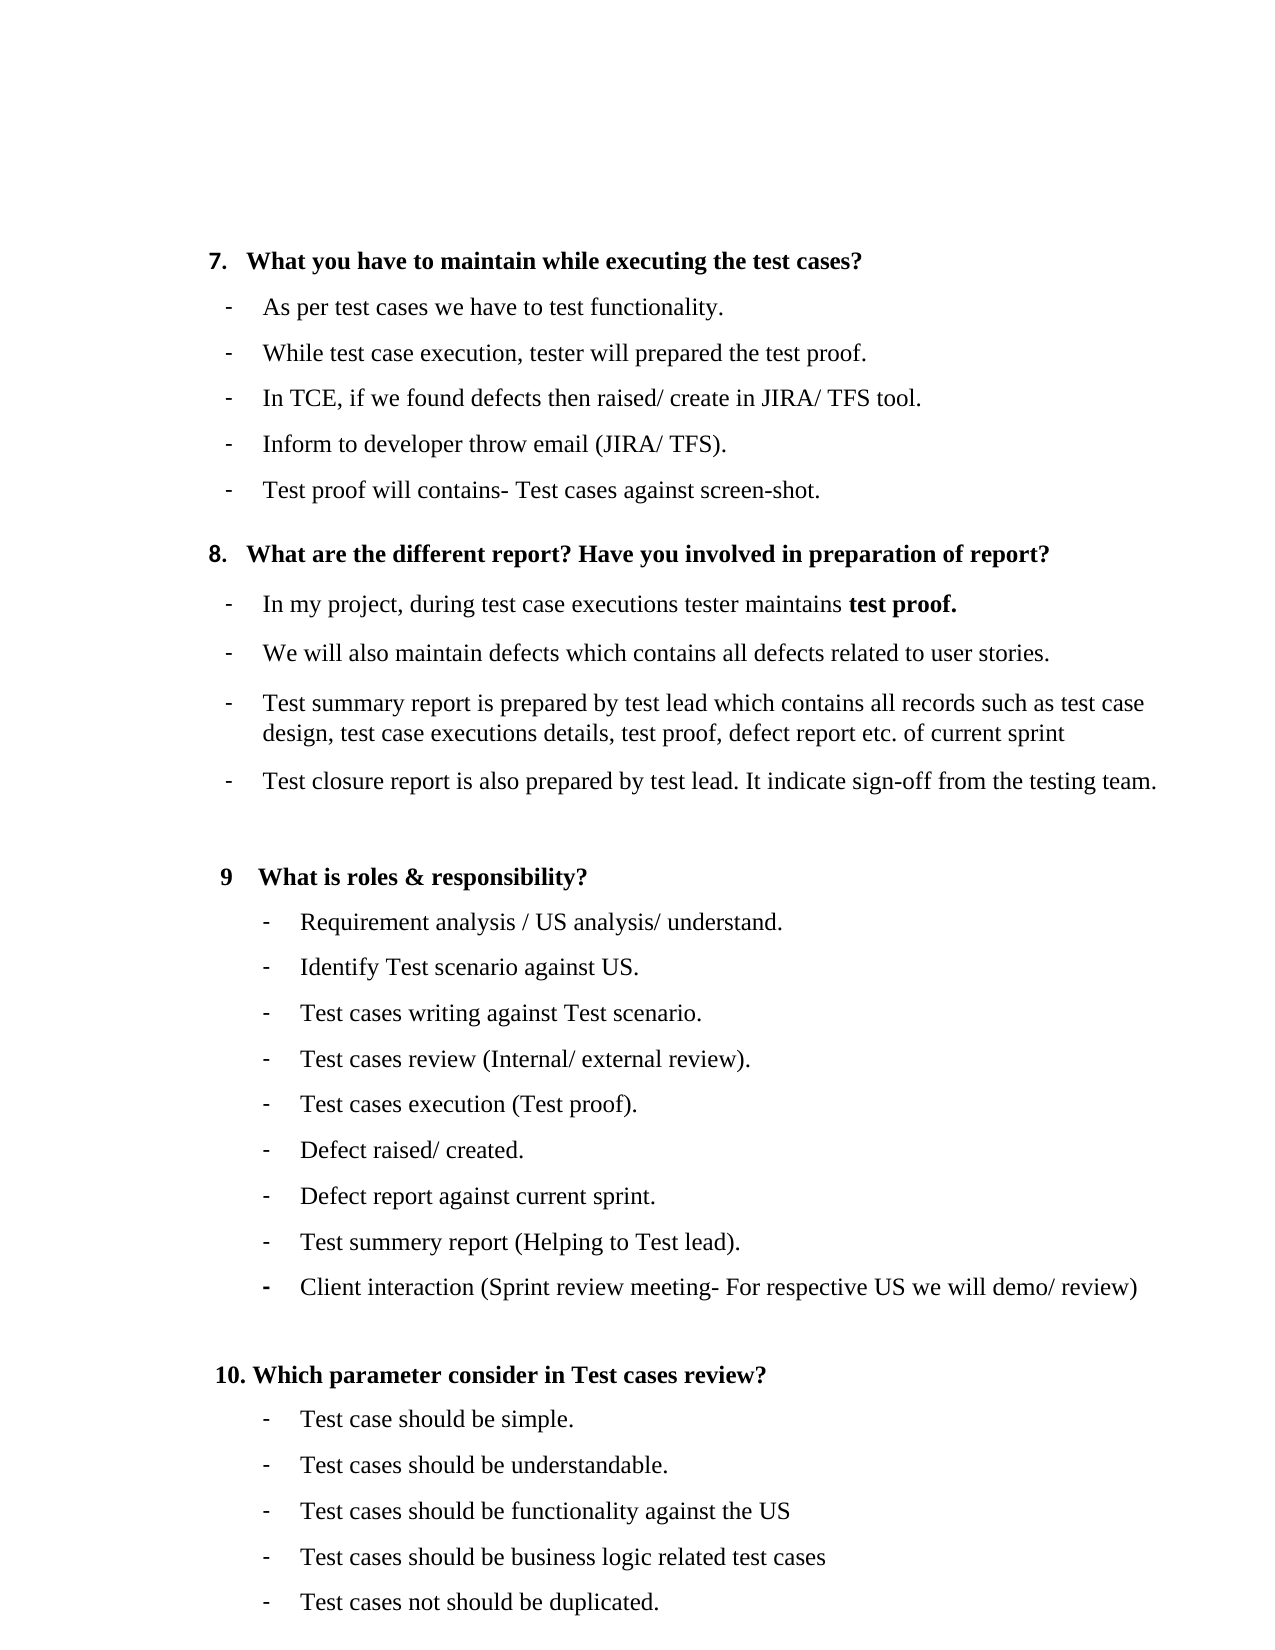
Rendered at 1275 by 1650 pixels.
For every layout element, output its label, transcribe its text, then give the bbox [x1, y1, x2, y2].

list Which parameter consider in Test cases review? [214, 1360, 1189, 1389]
list In TCE, if we found defects then raised/ create in JIRA/ TFS tool. [225, 382, 1189, 413]
list While test case execution, tester will prepared the test proof. [225, 337, 1189, 367]
list In my project, during test case executions tester maintains test proof. [225, 588, 1189, 619]
list Test summery report (Helping to Test lead). [262, 1226, 1189, 1256]
list What you have to maintain while executing the test cases? [208, 245, 1122, 276]
list Test summary report is prepared by test lead which contains all records such as test case design, test case executions details, test proof, defect report etc. of current sprint [225, 687, 1189, 746]
list Inform to developer throw email (JIRA/ TFS). [225, 428, 1189, 459]
list As per test cases we have to test functionality. [225, 291, 1189, 322]
list Client interaction (Sprint review meeting- For respective US we will demo/ review) [262, 1271, 1189, 1302]
list We will also maintain defects which contains all defects related to user stories. [225, 638, 1189, 668]
list Test cases should be functionality against the US [262, 1495, 1189, 1525]
list Requirement analysis / US analysis/ understand. [262, 906, 1189, 936]
list Test case should be simple. [262, 1403, 1189, 1434]
list What are the different report? Have you involved in preparation of report? [208, 539, 1189, 569]
list Test cases should be business logic related test cases [262, 1541, 1189, 1571]
list Test proof will contains- Test cases against screen-shot. [225, 474, 1189, 504]
list Defect raised/ created. [262, 1134, 1189, 1165]
list What is roles & responsibility? [220, 862, 1189, 891]
list Identify Test scenario against US. [262, 951, 1189, 982]
list Test cases review (Internal/ external review). [262, 1043, 1189, 1073]
list Test cases writing against Test scenario. [262, 997, 1189, 1028]
list Test cases execution (Test proof). [262, 1088, 1189, 1119]
list Test cases should be understandable. [262, 1449, 1189, 1480]
list Test closure report is also prepared by test lead. It indicate sign-off from the testing team. [225, 765, 1189, 796]
list Test cases not should be duplicated. [262, 1586, 1189, 1617]
list Defect report against current sprint. [262, 1180, 1189, 1211]
